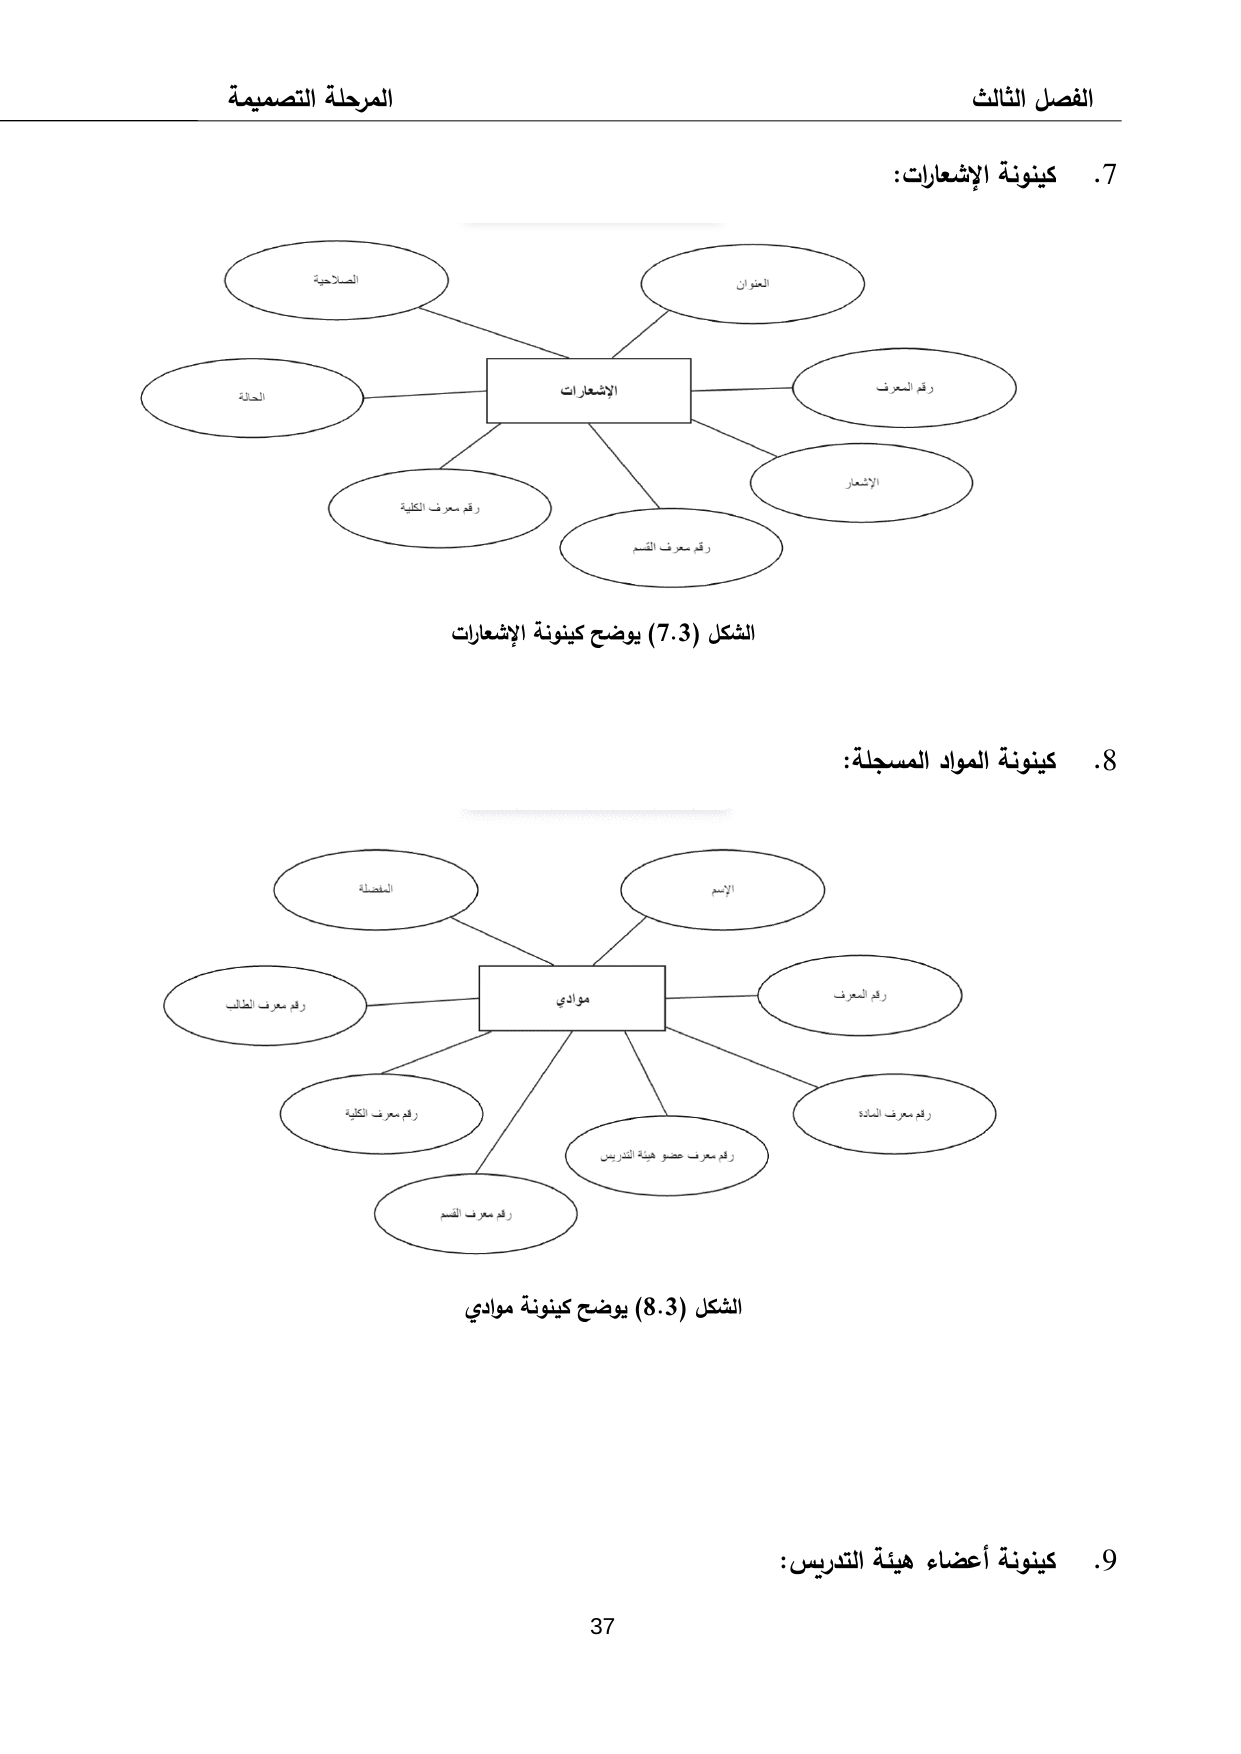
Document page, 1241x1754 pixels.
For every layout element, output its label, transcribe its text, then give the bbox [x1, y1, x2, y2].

picture [116, 223, 1055, 598]
text الشكل (7.3) يوضح كينونة الإشعارات [112, 611, 1092, 653]
list كينونة الإشعارات: [112, 150, 1092, 199]
list كينونة أعضاء هيئة التدريس: [112, 1536, 1092, 1584]
text الشكل (8.3) يوضح كينونة موادي [112, 1286, 1092, 1328]
list كينونة المواد المسجلة: [112, 736, 1092, 785]
picture [115, 808, 1055, 1273]
